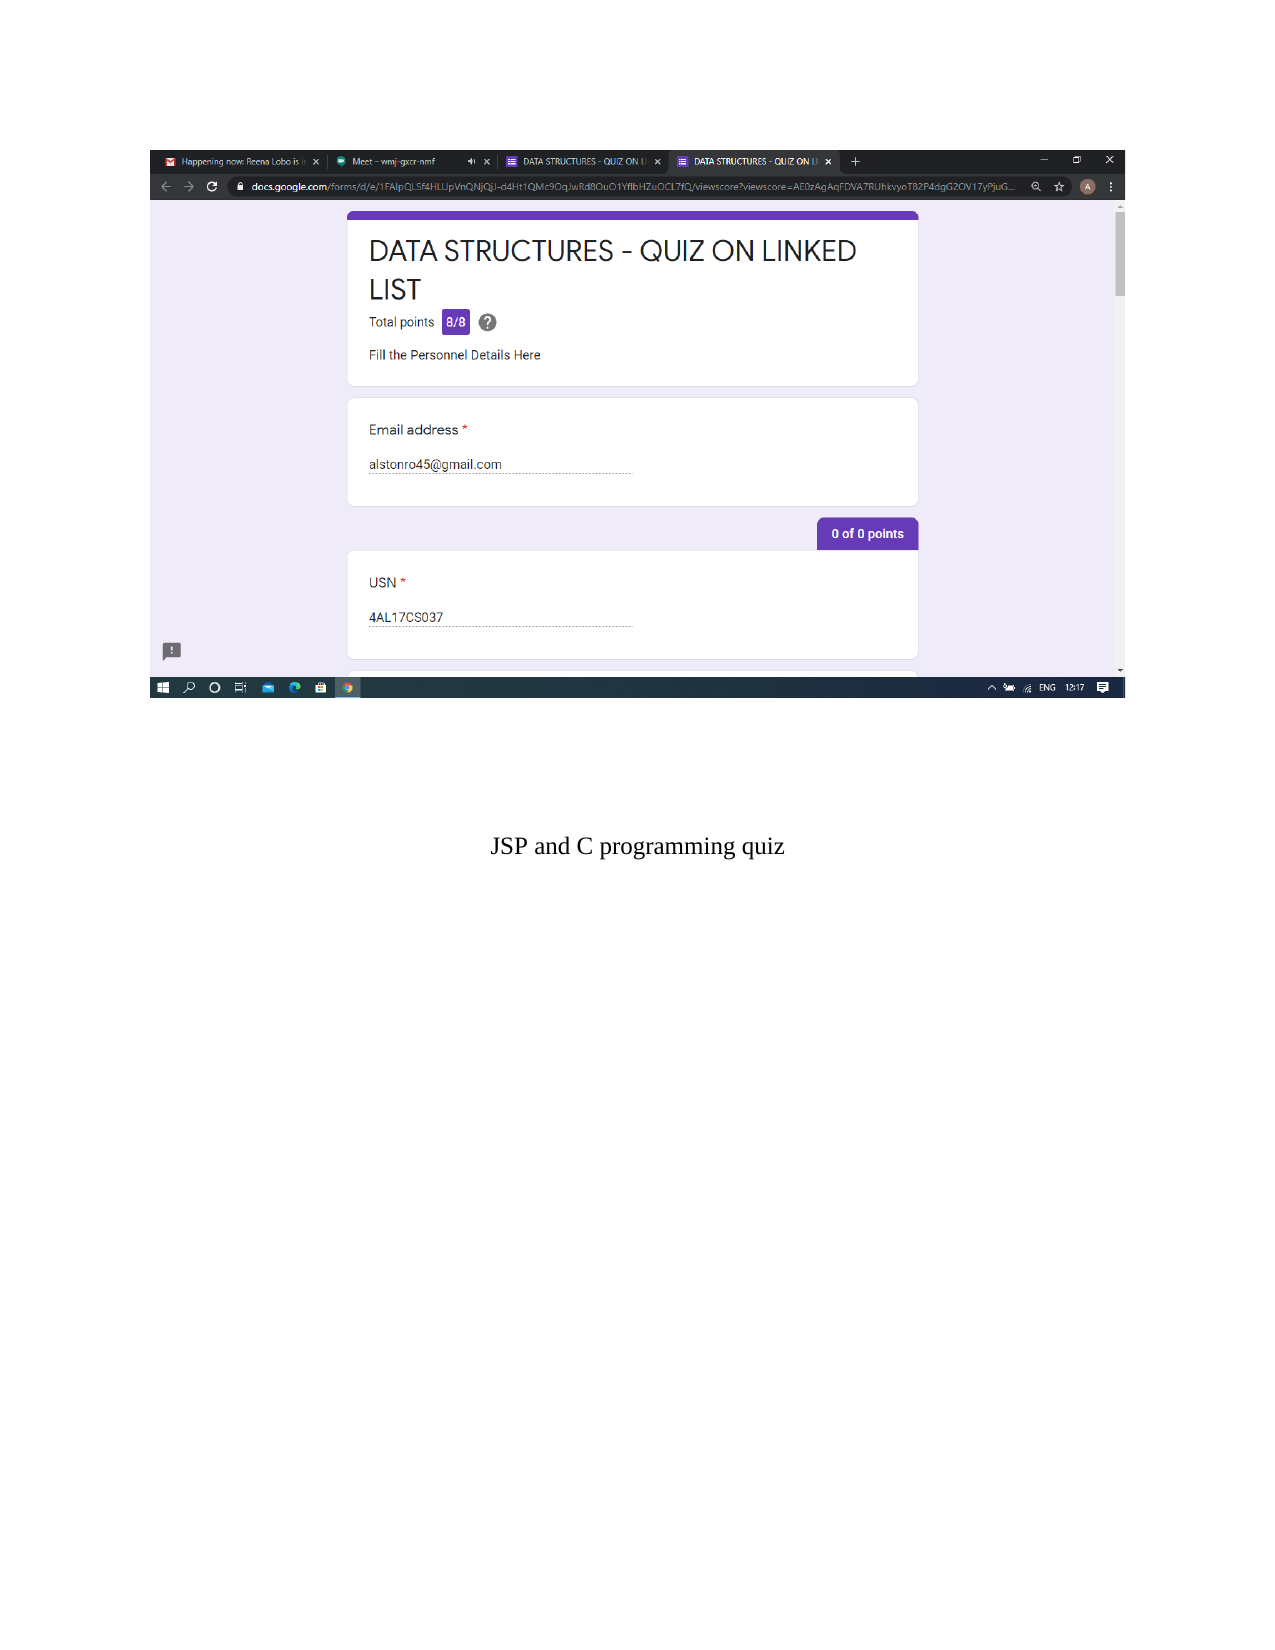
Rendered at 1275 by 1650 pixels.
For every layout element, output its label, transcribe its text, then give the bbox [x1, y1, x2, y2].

text JSP and C programming quiz [150, 831, 1125, 859]
picture [150, 150, 1125, 698]
